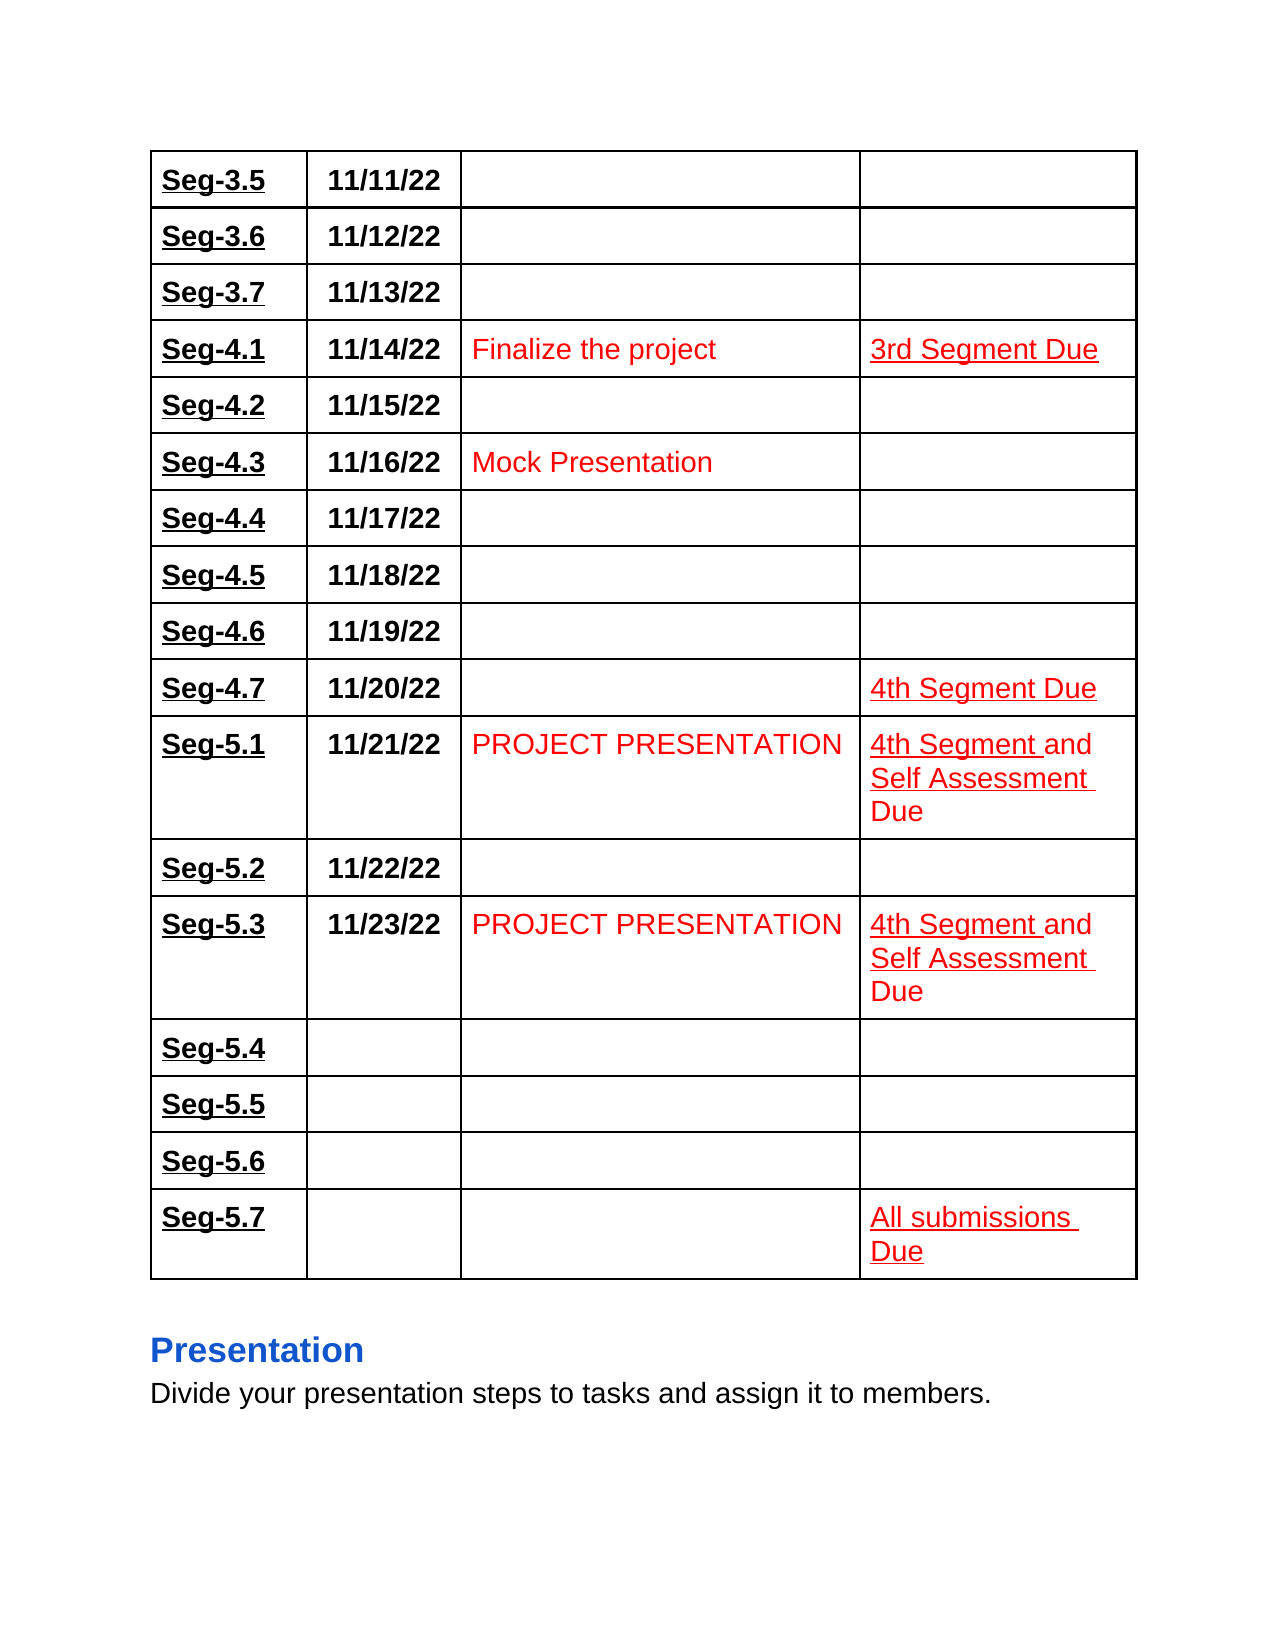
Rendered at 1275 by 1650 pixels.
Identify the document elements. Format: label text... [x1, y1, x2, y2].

table_cell [462, 660, 859, 714]
table_cell 11/18/22 [308, 547, 460, 602]
table_cell [462, 840, 859, 894]
table_cell [861, 434, 1135, 489]
table_cell Seg-5.3 [152, 897, 306, 1018]
table_cell 4th Segment Due [861, 660, 1135, 714]
table_cell 11/16/22 [308, 434, 460, 489]
table_cell [861, 265, 1135, 319]
table_cell [462, 1190, 859, 1277]
table_cell 4th Segment and Self Assessment Due [861, 897, 1135, 1018]
table_cell Seg-5.6 [152, 1133, 306, 1187]
table_cell [462, 152, 859, 206]
table_cell [462, 491, 859, 545]
table_cell Seg-3.6 [152, 209, 306, 263]
table_cell 11/22/22 [308, 840, 460, 894]
table_cell [308, 1020, 460, 1074]
table_cell [462, 378, 859, 432]
table_cell 11/19/22 [308, 604, 460, 658]
table_cell 11/11/22 [308, 152, 460, 206]
table_cell [462, 265, 859, 319]
text Divide your presentation steps to tasks and assign it to members. [150, 1376, 1125, 1409]
table_cell [861, 840, 1135, 894]
table_cell [462, 547, 859, 602]
table_cell [861, 1020, 1135, 1074]
table_cell 11/20/22 [308, 660, 460, 714]
table_cell 11/13/22 [308, 265, 460, 319]
table_cell Seg-4.3 [152, 434, 306, 489]
table_cell 11/23/22 [308, 897, 460, 1018]
table_cell Seg-3.7 [152, 265, 306, 319]
table_cell [308, 1133, 460, 1187]
table_cell [861, 491, 1135, 545]
table_cell [861, 1133, 1135, 1187]
table_cell 4th Segment and Self Assessment Due [861, 717, 1135, 838]
table_cell [861, 378, 1135, 432]
table_cell [861, 152, 1135, 206]
table_cell [861, 547, 1135, 602]
table_cell Seg-4.2 [152, 378, 306, 432]
table_cell [462, 1020, 859, 1074]
table_cell Seg-4.4 [152, 491, 306, 545]
table_cell 11/14/22 [308, 321, 460, 376]
table_cell [308, 1190, 460, 1277]
table_cell Mock Presentation [462, 434, 859, 489]
table_cell Seg-4.6 [152, 604, 306, 658]
table_cell PROJECT PRESENTATION [462, 717, 859, 838]
table_cell Seg-5.1 [152, 717, 306, 838]
table_cell [861, 604, 1135, 658]
table_cell 11/15/22 [308, 378, 460, 432]
table_cell Seg-4.7 [152, 660, 306, 714]
text Presentation [150, 1329, 1125, 1370]
table_cell Seg-5.2 [152, 840, 306, 894]
table_cell [861, 209, 1135, 263]
table_cell All submissions Due [861, 1190, 1135, 1277]
table_cell Seg-5.5 [152, 1077, 306, 1131]
table_cell 11/17/22 [308, 491, 460, 545]
table_cell Seg-5.4 [152, 1020, 306, 1074]
table_cell Seg-3.5 [152, 152, 306, 206]
table_cell Seg-4.5 [152, 547, 306, 602]
table_cell [462, 604, 859, 658]
table_cell Seg-5.7 [152, 1190, 306, 1277]
table_cell [861, 1077, 1135, 1131]
table_cell [462, 209, 859, 263]
table_cell 3rd Segment Due [861, 321, 1135, 376]
table_cell Finalize the project [462, 321, 859, 376]
table_cell [308, 1077, 460, 1131]
table_cell Seg-4.1 [152, 321, 306, 376]
table_cell [462, 1133, 859, 1187]
table_cell PROJECT PRESENTATION [462, 897, 859, 1018]
table_cell 11/12/22 [308, 209, 460, 263]
table_cell [462, 1077, 859, 1131]
table_cell 11/21/22 [308, 717, 460, 838]
